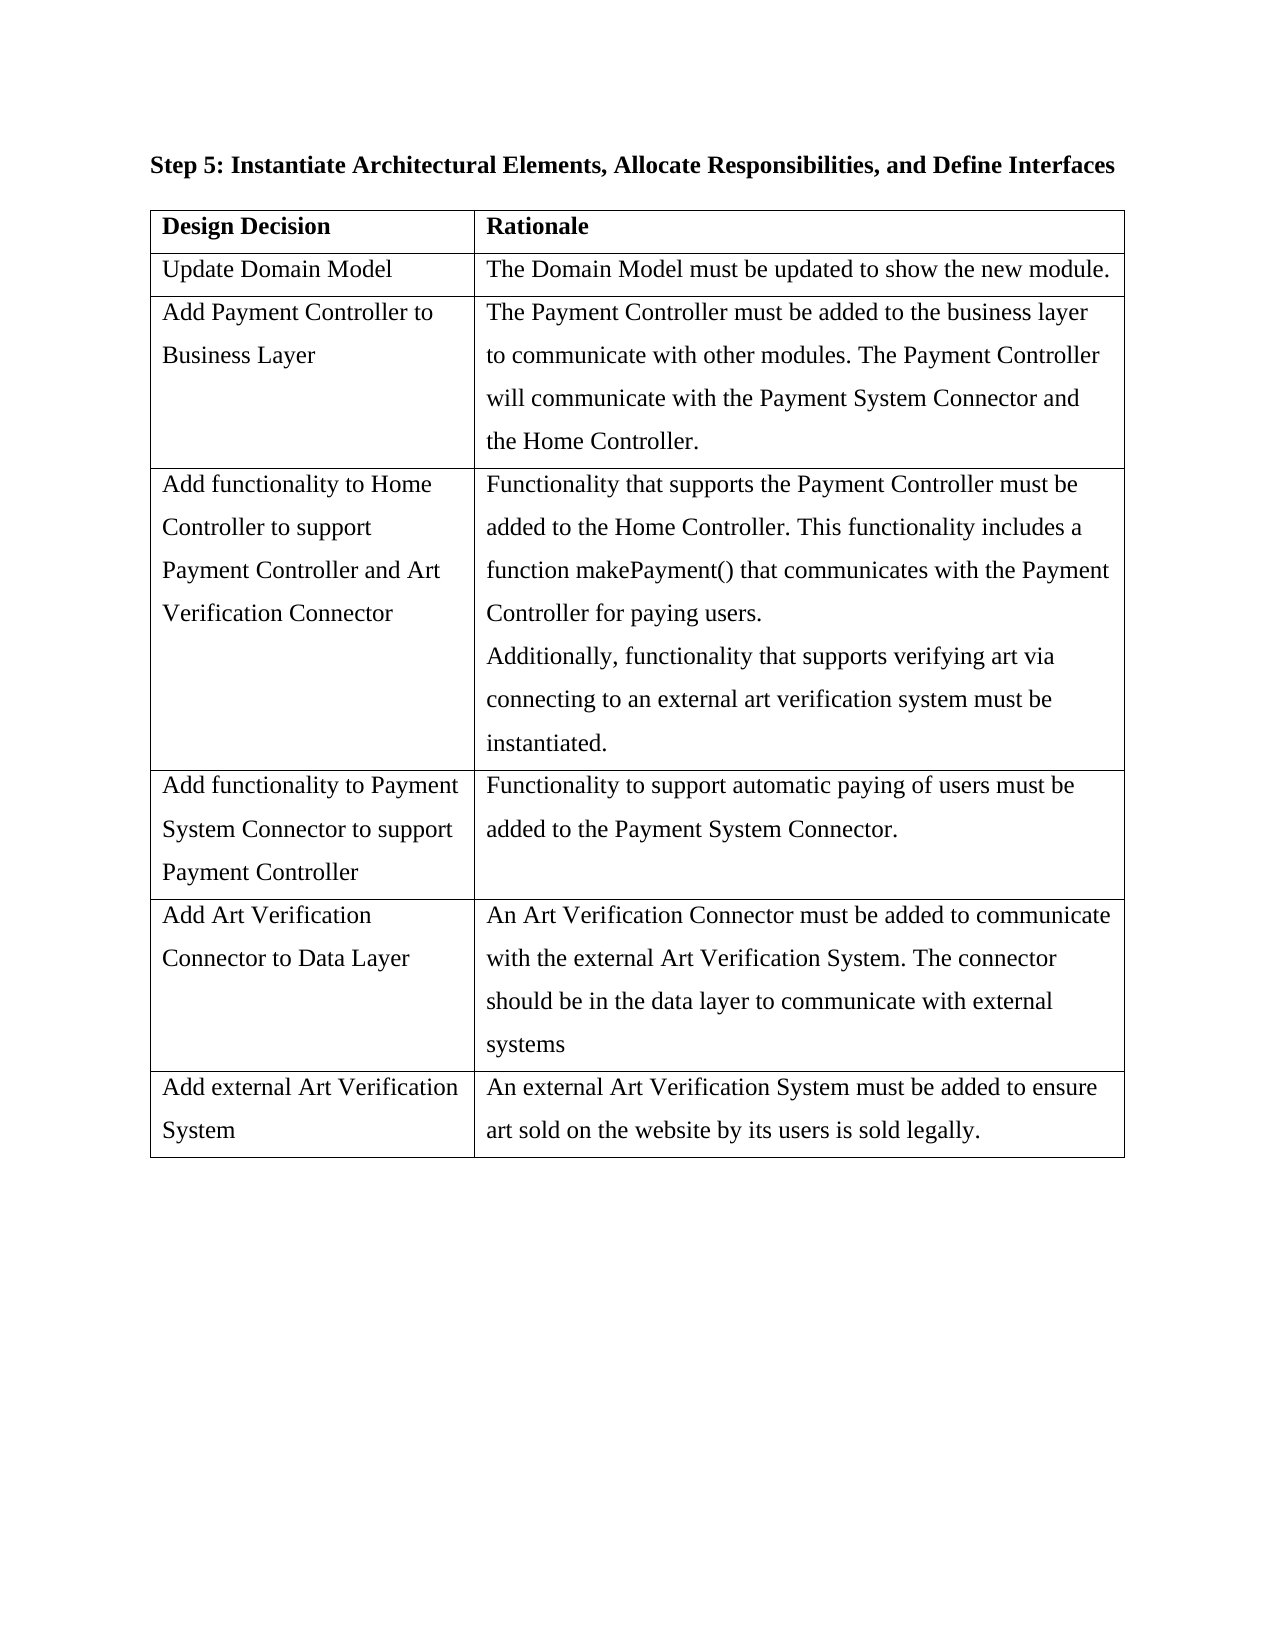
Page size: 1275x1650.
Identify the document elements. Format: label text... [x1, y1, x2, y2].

table_cell Add functionality to Home Controller to support Payment Controller and Art Verification Connector [151, 469, 474, 769]
table_cell Add Payment Controller to Business Layer [151, 297, 474, 468]
text Step 5: Instantiate Architectural Elements, Allocate Responsibilities, and Define Interfaces [150, 150, 1125, 179]
table_cell An external Art Verification System must be added to ensure art sold on the website by its users is sold legally. [475, 1072, 1124, 1157]
table_cell The Domain Model must be updated to show the new module. [475, 254, 1124, 296]
table_cell Functionality that supports the Payment Controller must be added to the Home Controller. This functionality includes a function makePayment() that communicates with the Payment Controller for paying users. Additionally, functionality that supports verifying art via connecting to an external art verification system must be instantiated. [475, 469, 1124, 769]
table_cell Add Art Verification Connector to Data Layer [151, 900, 474, 1071]
table_cell The Payment Controller must be added to the business layer to communicate with other modules. The Payment Controller will communicate with the Payment System Connector and the Home Controller. [475, 297, 1124, 468]
table_cell Functionality to support automatic paying of users must be added to the Payment System Connector. [475, 771, 1124, 899]
table_cell Add external Art Verification System [151, 1072, 474, 1157]
table_cell Update Domain Model [151, 254, 474, 296]
table_cell An Art Verification Connector must be added to communicate with the external Art Verification System. The connector should be in the data layer to communicate with external systems [475, 900, 1124, 1071]
table_header Design Decision [151, 211, 474, 253]
table_cell Add functionality to Payment System Connector to support Payment Controller [151, 771, 474, 899]
table_header Rationale [475, 211, 1124, 253]
